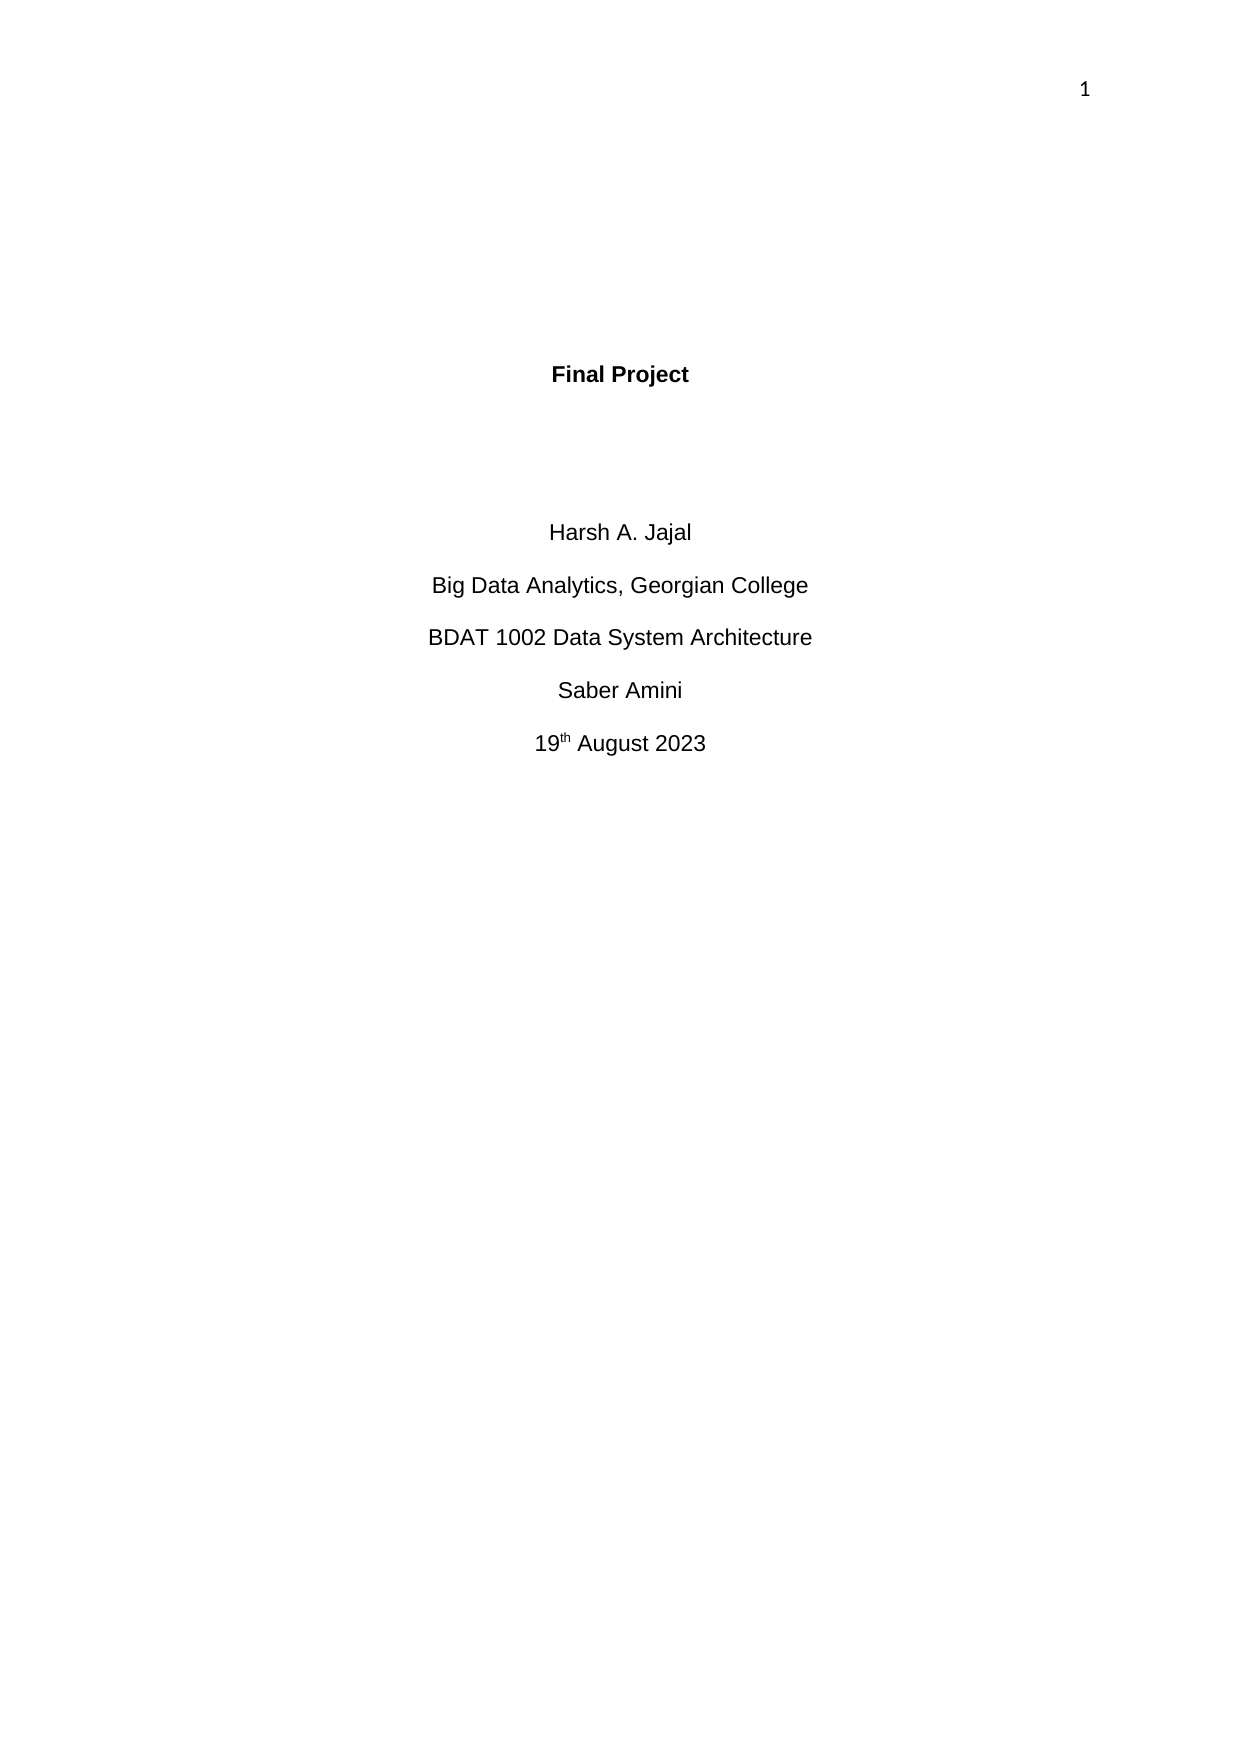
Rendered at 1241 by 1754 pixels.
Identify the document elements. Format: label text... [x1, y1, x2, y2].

text BDAT 1002 Data System Architecture [150, 624, 1090, 651]
text Final Project [150, 361, 1090, 387]
text Saber Amini [150, 677, 1090, 703]
text 19th August 2023 [150, 730, 1090, 756]
text Harsh A. Jajal [150, 519, 1090, 545]
text Big Data Analytics, Georgian College [150, 572, 1090, 598]
